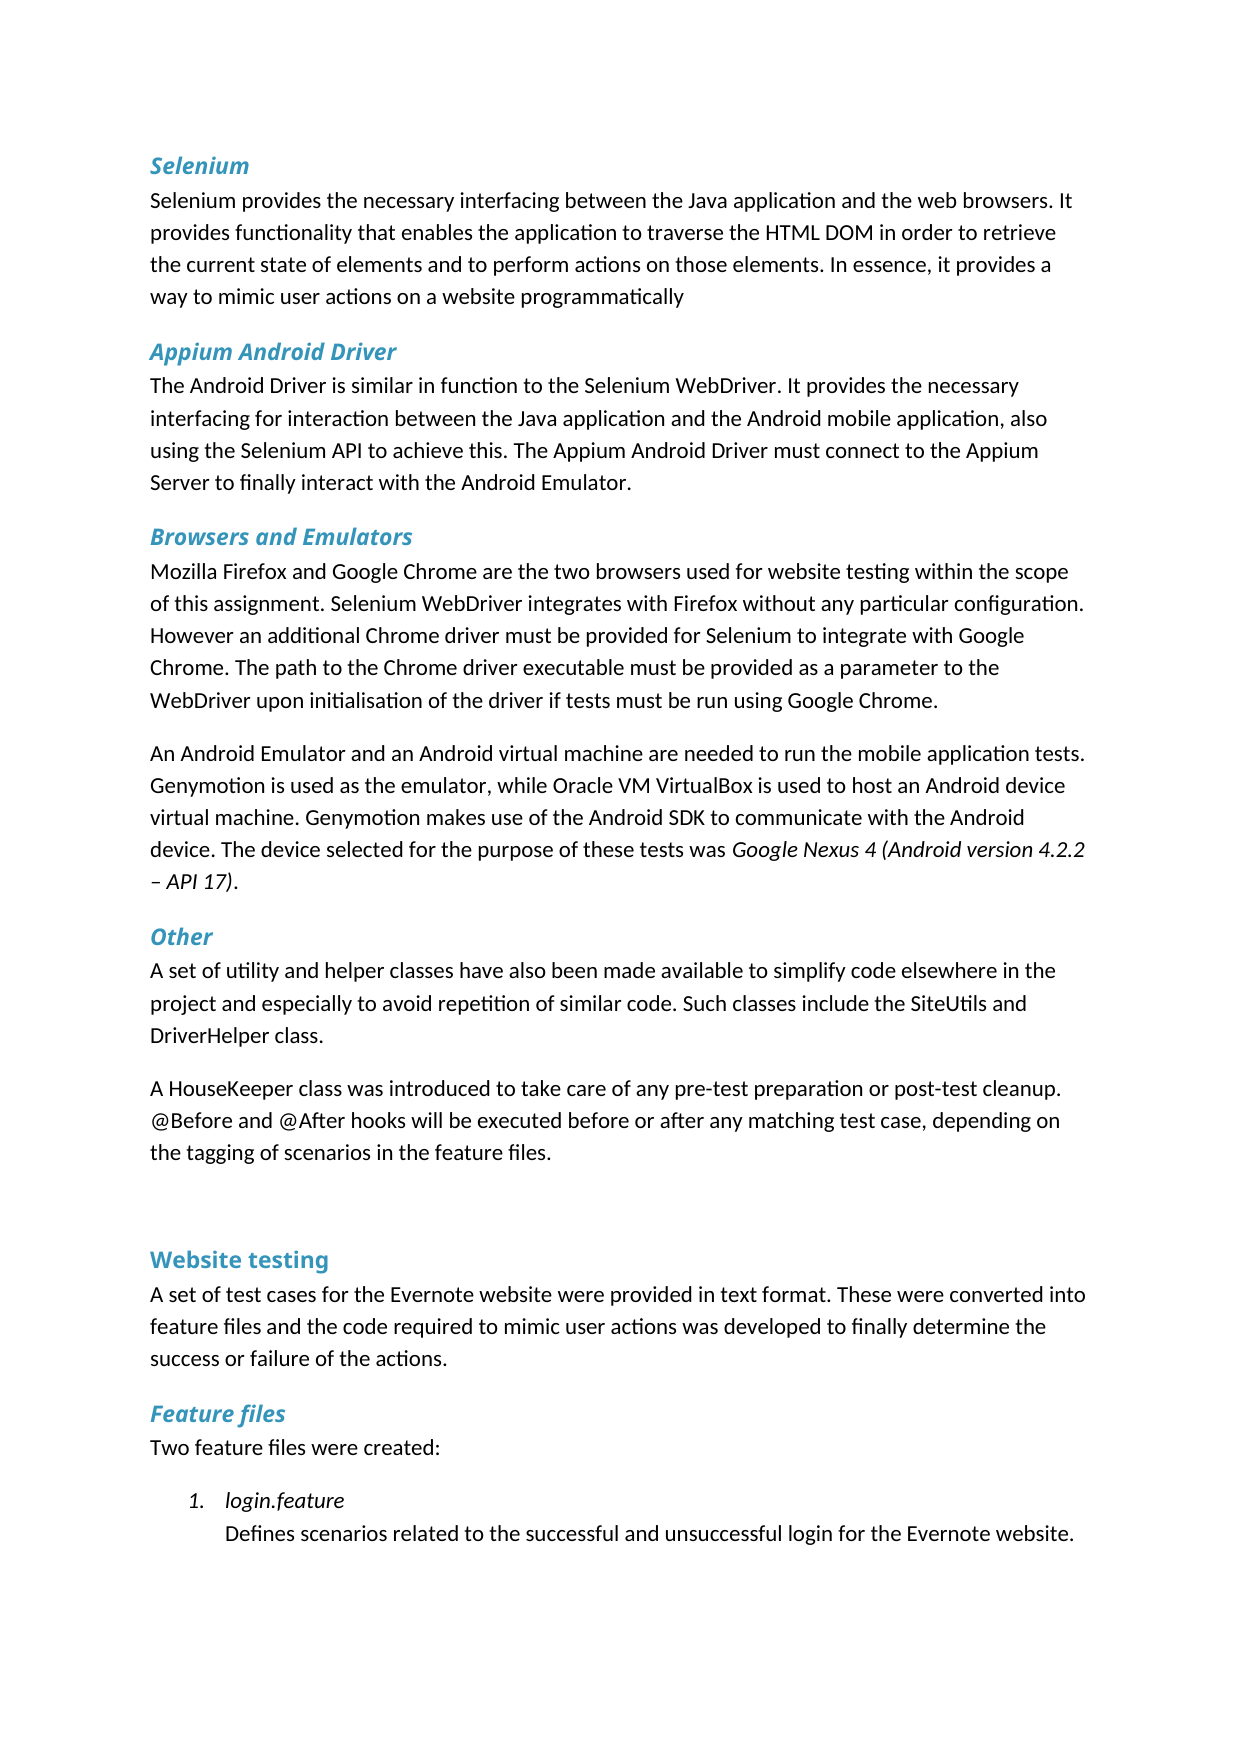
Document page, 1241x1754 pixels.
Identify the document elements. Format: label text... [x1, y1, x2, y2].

text An Android Emulator and an Android virtual machine are needed to run the mobile application tests. Genymotion is used as the emulator, while Oracle VM VirtualBox is used to host an Android device virtual machine. Genymotion makes use of the Android SDK to communicate with the Android device. The device selected for the purpose of these tests was Google Nexus 4 (Android version 4.2.2 – API 17). [150, 739, 1090, 896]
subtitle Feature files [150, 1398, 1090, 1429]
text A set of test cases for the Evernote website were provided in text format. These were converted into feature files and the code required to mimic user actions was developed to finally determine the success or failure of the actions. [150, 1280, 1090, 1373]
text A HouseKeeper class was introduced to take care of any pre-test preparation or post-test cleanup. @Before and @After hooks will be executed before or after any matching test case, depending on the tagging of scenarios in the feature files. [150, 1074, 1090, 1166]
text Two feature files were created: [150, 1433, 1090, 1462]
subtitle Website testing [150, 1244, 1090, 1276]
subtitle Appium Android Driver [150, 336, 1090, 367]
list Defines scenarios related to the successful and unsuccessful login for the Evernote website. [225, 1519, 1090, 1547]
subtitle Selenium [150, 150, 1090, 181]
list login.feature [187, 1487, 1090, 1514]
text The Android Driver is similar in function to the Selenium WebDriver. It provides the necessary interfacing for interaction between the Java application and the Android mobile application, also using the Selenium API to achieve this. The Appium Android Driver must connect to the Appium Server to finally interact with the Android Emulator. [150, 371, 1090, 496]
text Selenium provides the necessary interfacing between the Java application and the web browsers. It provides functionality that enables the application to traverse the HTML DOM in order to retrieve the current state of elements and to perform actions on those elements. In essence, it provides a way to mimic user actions on a website programmatically [150, 186, 1090, 311]
subtitle Other [150, 921, 1090, 952]
subtitle Browsers and Emulators [150, 521, 1090, 552]
text A set of utility and helper classes have also been made available to simplify code elsewhere in the project and especially to avoid repetition of similar code. Such classes include the SiteUtils and DriverHelper class. [150, 956, 1090, 1049]
text Mozilla Firefox and Google Chrome are the two browsers used for website testing within the scope of this assignment. Selenium WebDriver integrates with Firefox without any particular configuration. However an additional Chrome driver must be provided for Selenium to integrate with Google Chrome. The path to the Chrome driver executable must be provided as a parameter to the WebDriver upon initialisation of the driver if tests must be run using Google Chrome. [150, 557, 1090, 714]
